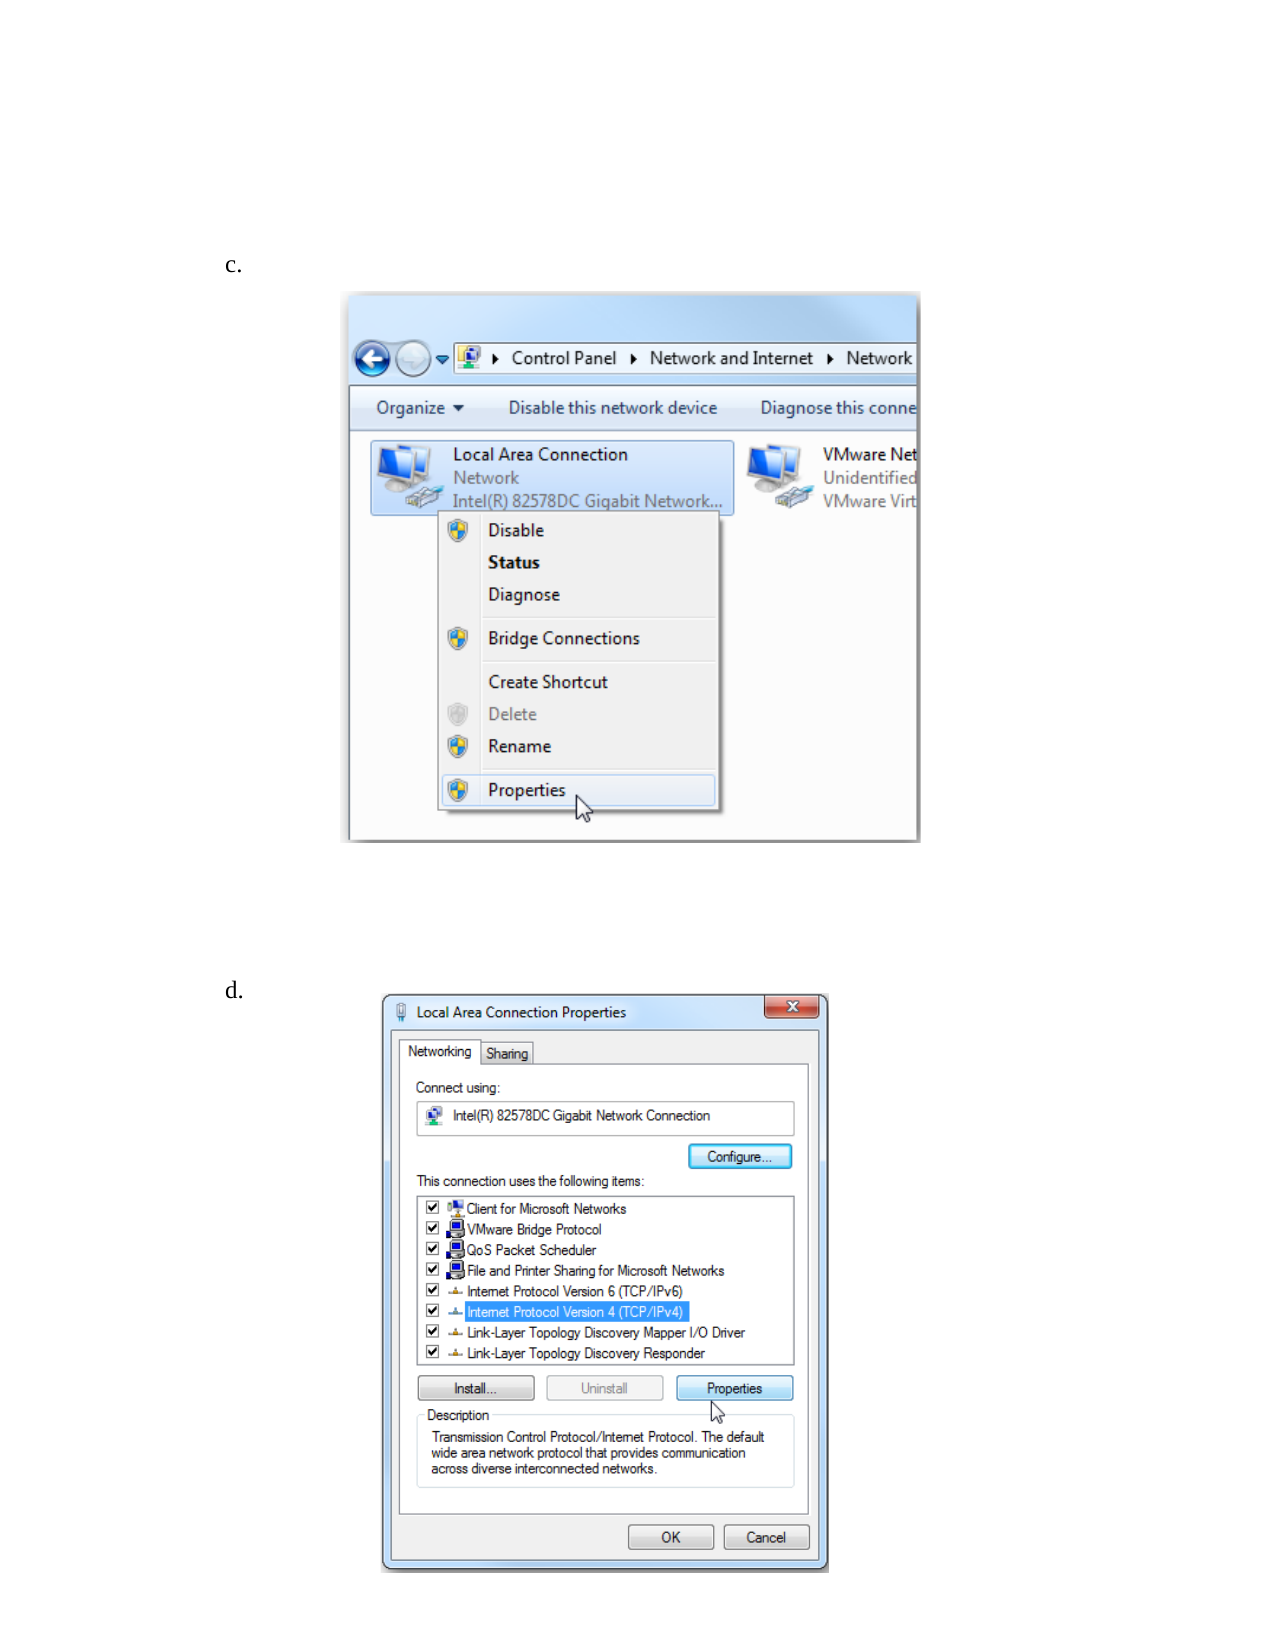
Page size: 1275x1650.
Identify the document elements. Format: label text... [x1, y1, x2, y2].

list d. [225, 976, 1125, 1004]
list c. [225, 249, 1125, 278]
picture [380, 993, 829, 1573]
picture [340, 291, 921, 843]
